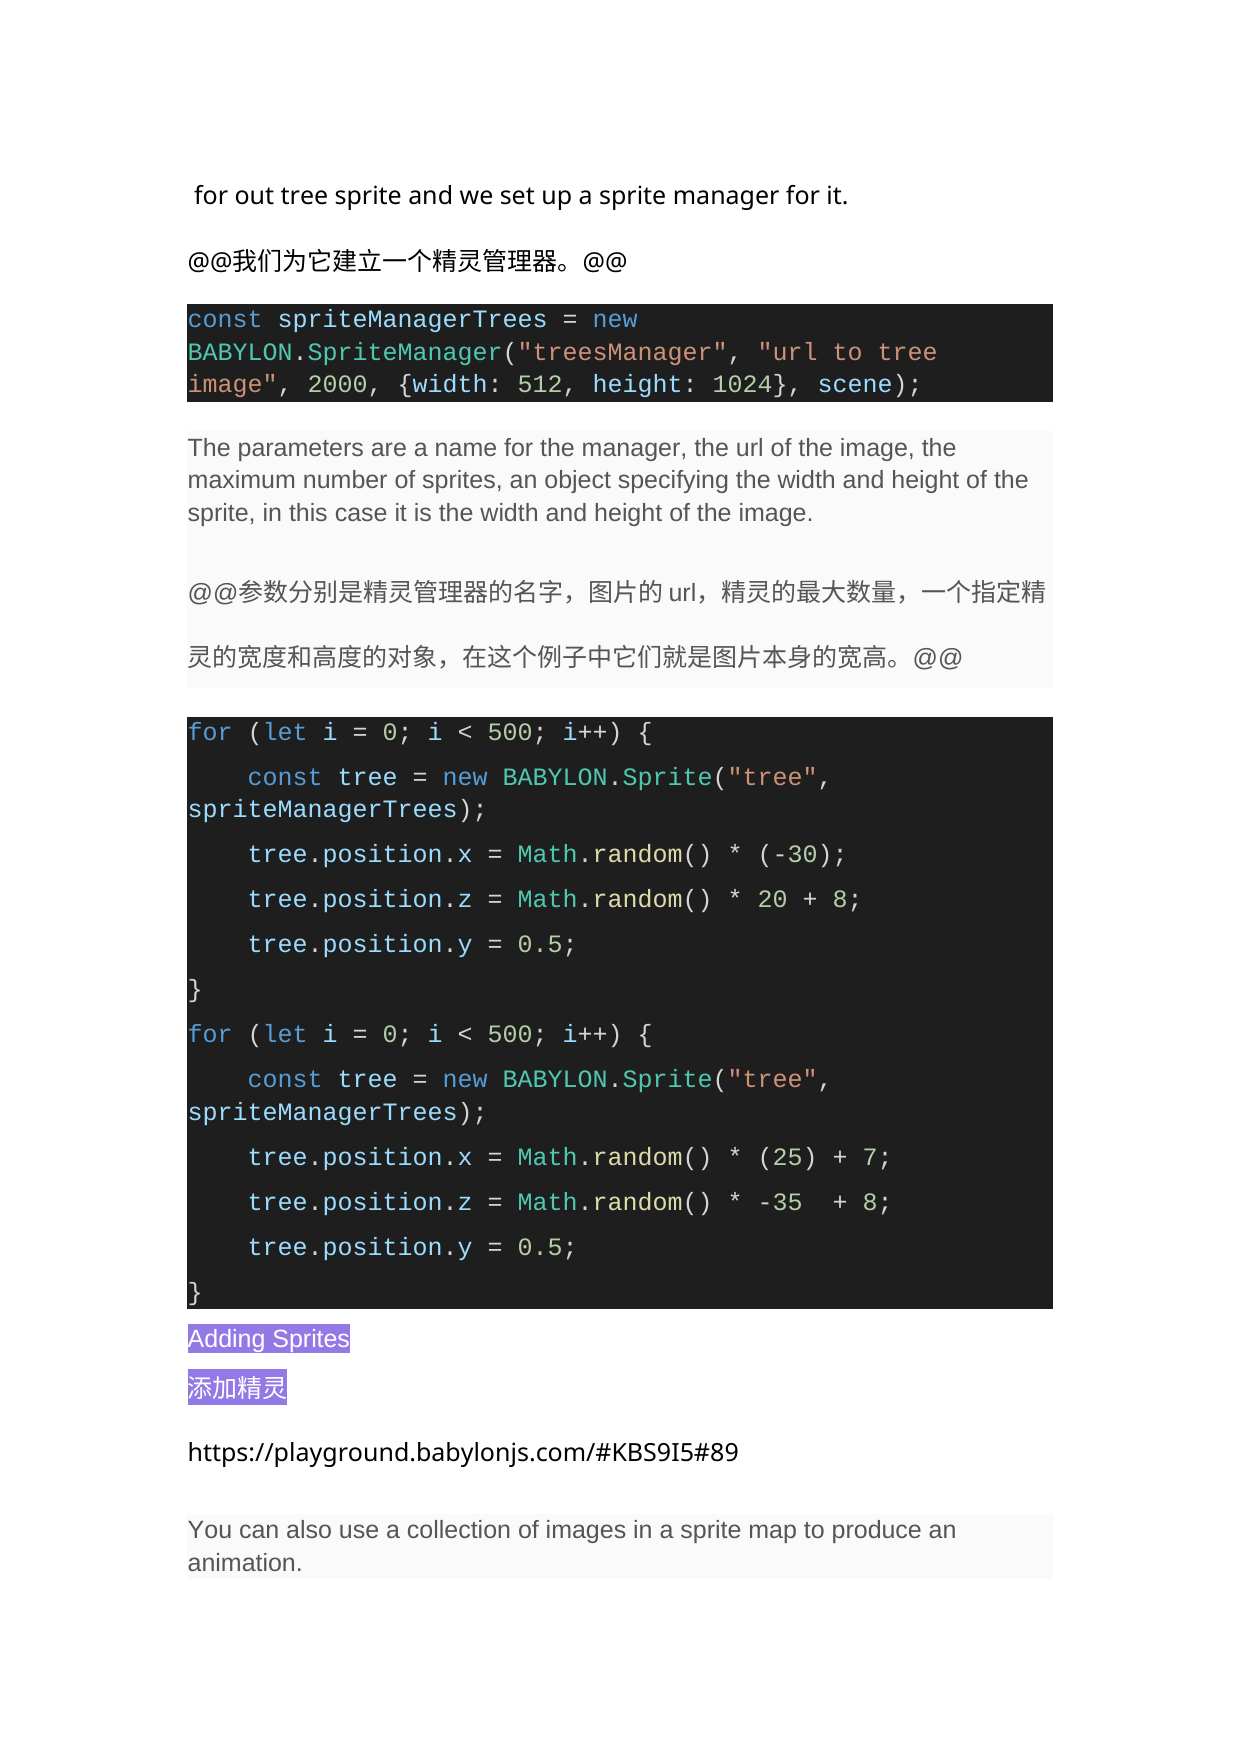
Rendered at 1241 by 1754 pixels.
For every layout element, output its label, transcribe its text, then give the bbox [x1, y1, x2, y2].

text tree.position.z = Math.random() * 20 + 8; [187, 884, 1053, 917]
text The parameters are a name for the manager, the url of the image, the maximum number of sprites, an object specifying the width and height of the sprite, in this case it is the width and height of the image. [187, 431, 1053, 529]
text for out tree sprite and we set up a sprite manager for it. [187, 162, 1053, 227]
text https://playground.babylonjs.com/#KBS9I5#89 [187, 1419, 1053, 1484]
text You can also use a collection of images in a sprite map to produce an animation. [187, 1514, 1053, 1579]
text @@参数分别是精灵管理器的名字，图片的url，精灵的最大数量，一个指定精灵的宽度和高度的对象，在这个例子中它们就是图片本身的宽高。@@ [187, 558, 1053, 688]
text Adding Sprites [187, 1322, 1053, 1354]
text } [187, 1277, 1053, 1309]
text tree.position.y = 0.5; [187, 929, 1053, 962]
text tree.position.x = Math.random() * (-30); [187, 839, 1053, 872]
text tree.position.y = 0.5; [187, 1232, 1053, 1264]
text tree.position.x = Math.random() * (25) + 7; [187, 1142, 1053, 1174]
text const tree = new BABYLON.Sprite("tree", spriteManagerTrees); [187, 1064, 1053, 1129]
text for (let i = 0; i < 500; i++) { [187, 717, 1053, 749]
text const tree = new BABYLON.Sprite("tree", spriteManagerTrees); [187, 762, 1053, 827]
text } [187, 974, 1053, 1007]
text const spriteManagerTrees = new BABYLON.SpriteManager("treesManager", "url to tree image", 2000, {width: 512, height: 1024}, scene); [187, 304, 1053, 402]
text for (let i = 0; i < 500; i++) { [187, 1019, 1053, 1052]
text 添加精灵 [187, 1354, 1053, 1419]
text tree.position.z = Math.random() * -35 + 8; [187, 1187, 1053, 1219]
text @@我们为它建立一个精灵管理器。@@ [187, 227, 1053, 292]
